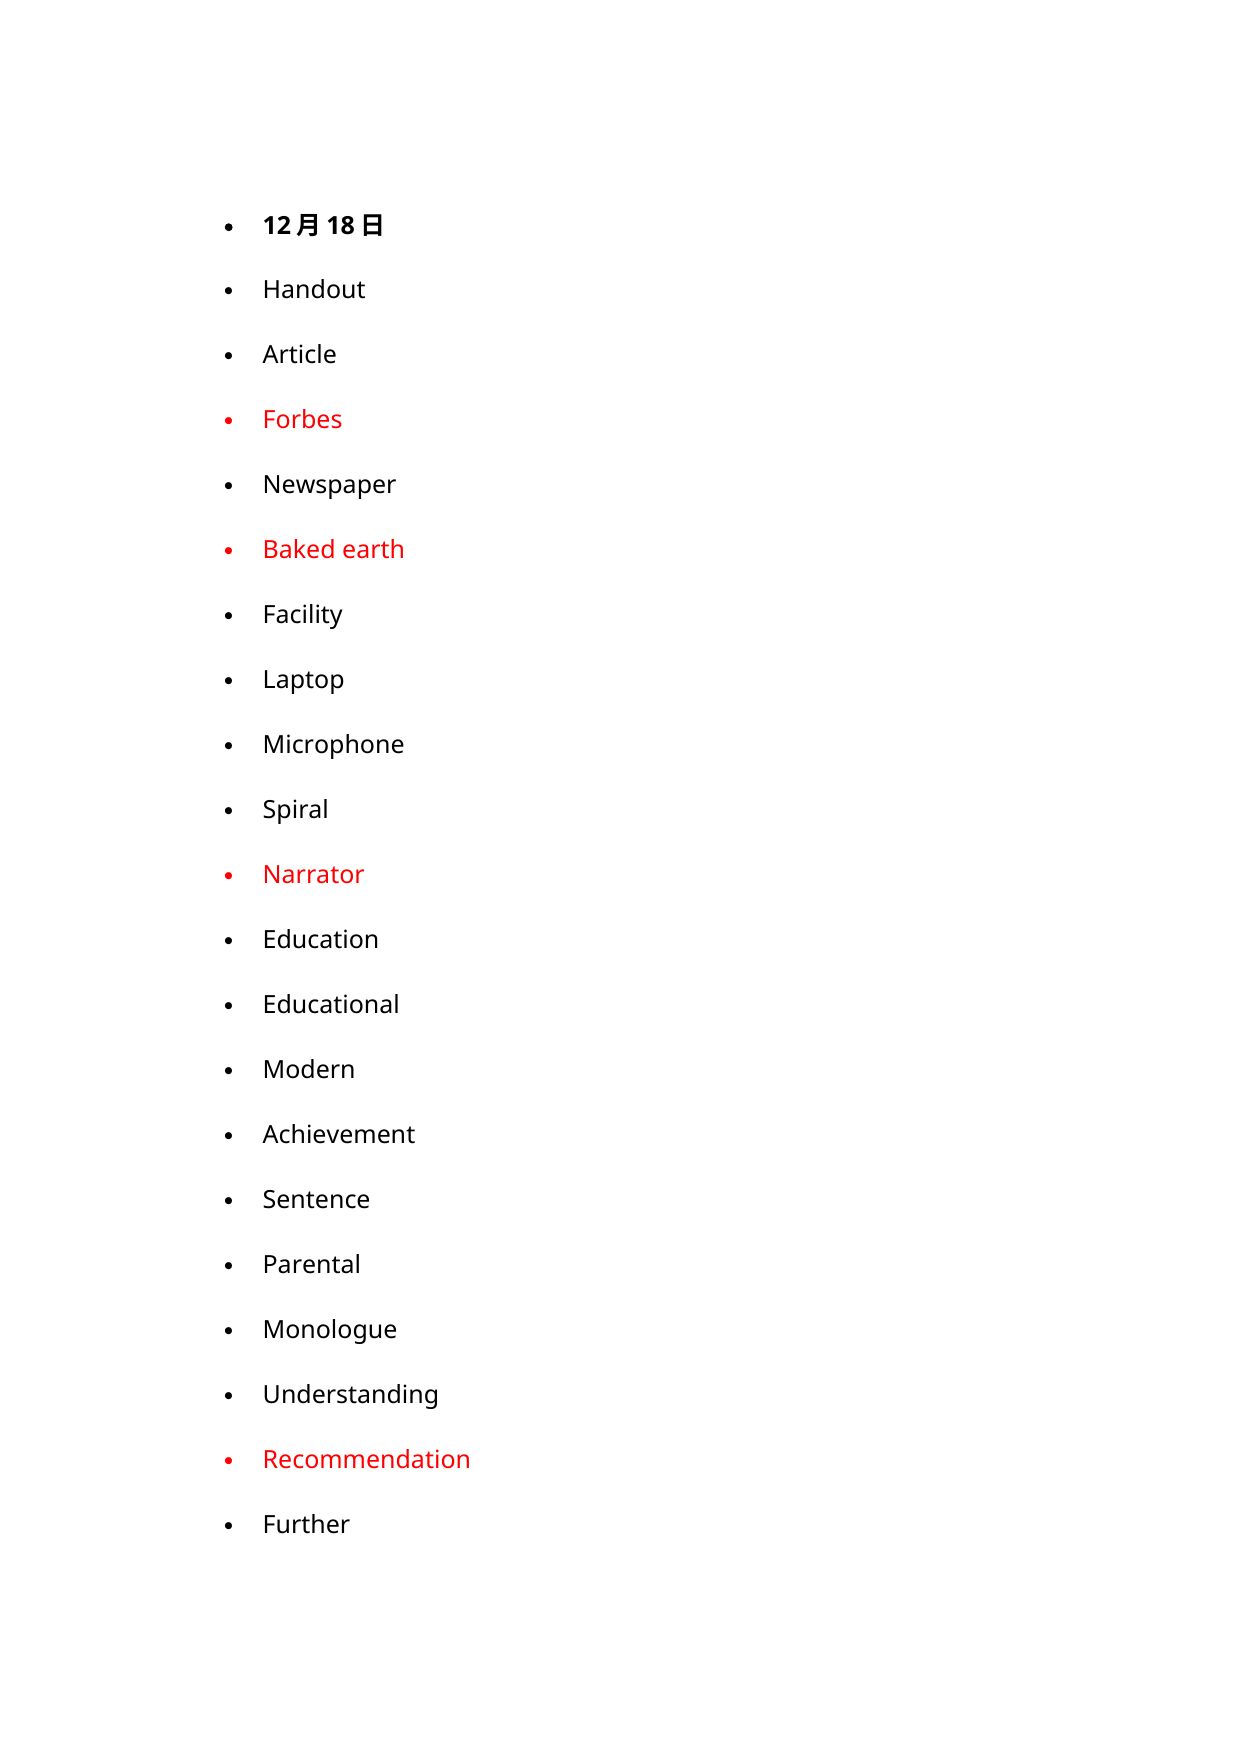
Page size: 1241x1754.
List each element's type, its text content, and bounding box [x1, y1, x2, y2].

list Forbes [225, 386, 1053, 451]
list Baked earth [225, 516, 1053, 581]
list Sentence [225, 1166, 1053, 1231]
list Spiral [225, 776, 1053, 841]
list 12月18日 [225, 191, 1053, 256]
list Education [225, 906, 1053, 971]
list Modern [225, 1036, 1053, 1101]
list Facility [225, 581, 1053, 646]
list Handout [225, 256, 1053, 321]
list Monologue [225, 1296, 1053, 1361]
list Laptop [225, 646, 1053, 711]
list Educational [225, 971, 1053, 1036]
list Achievement [225, 1101, 1053, 1166]
list Narrator [225, 841, 1053, 906]
list Microphone [225, 711, 1053, 776]
list Further [225, 1491, 1053, 1556]
list Newspaper [225, 451, 1053, 516]
list Parental [225, 1231, 1053, 1296]
list Article [225, 321, 1053, 386]
list Recommendation [225, 1426, 1053, 1491]
list Understanding [225, 1361, 1053, 1426]
